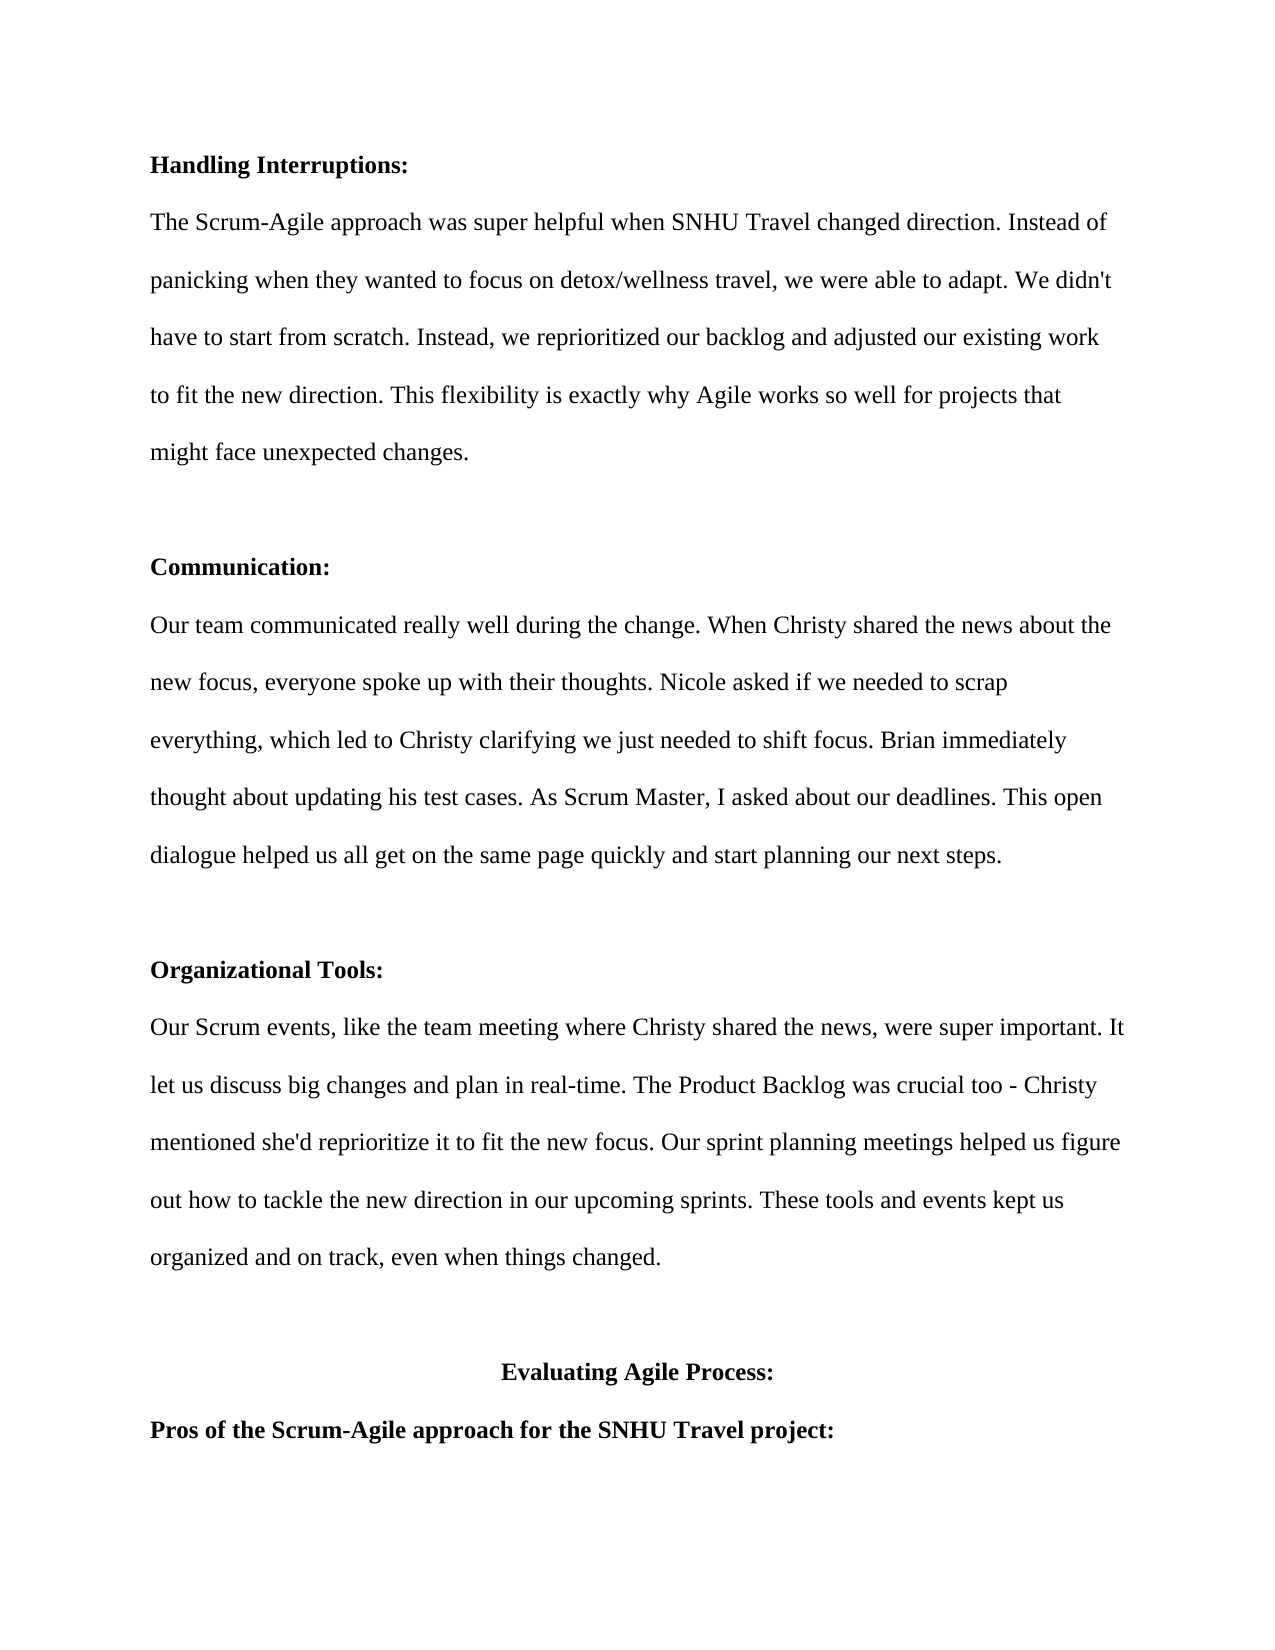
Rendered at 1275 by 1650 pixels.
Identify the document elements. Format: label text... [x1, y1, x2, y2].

text Handling Interruptions: [150, 150, 1125, 179]
text Our Scrum events, like the team meeting where Christy shared the news, were super important. It let us discuss big changes and plan in real-time. The Product Backlog was crucial too - Christy mentioned she'd reprioritize it to fit the new focus. Our sprint planning meetings helped us figure out how to tackle the new direction in our upcoming sprints. These tools and events kept us organized and on track, even when things changed. [150, 1012, 1125, 1271]
text Evaluating Agile Process: [150, 1357, 1125, 1386]
text Pros of the Scrum-Agile approach for the SNHU Travel project: [150, 1415, 1125, 1444]
text Communication: [150, 552, 1125, 581]
text The Scrum-Agile approach was super helpful when SNHU Travel changed direction. Instead of panicking when they wanted to focus on detox/wellness travel, we were able to adapt. We didn't have to start from scratch. Instead, we reprioritized our backlog and adjusted our existing work to fit the new direction. This flexibility is exactly why Agile works so well for projects that might face unexpected changes. [150, 207, 1125, 466]
text Organizational Tools: [150, 955, 1125, 984]
text Our team communicated really well during the change. When Christy shared the news about the new focus, everyone spoke up with their thoughts. Nicole asked if we needed to scrap everything, which led to Christy clarifying we just needed to shift focus. Brian immediately thought about updating his test cases. As Scrum Master, I asked about our deadlines. This open dialogue helped us all get on the same page quickly and start planning our next steps. [150, 610, 1125, 869]
